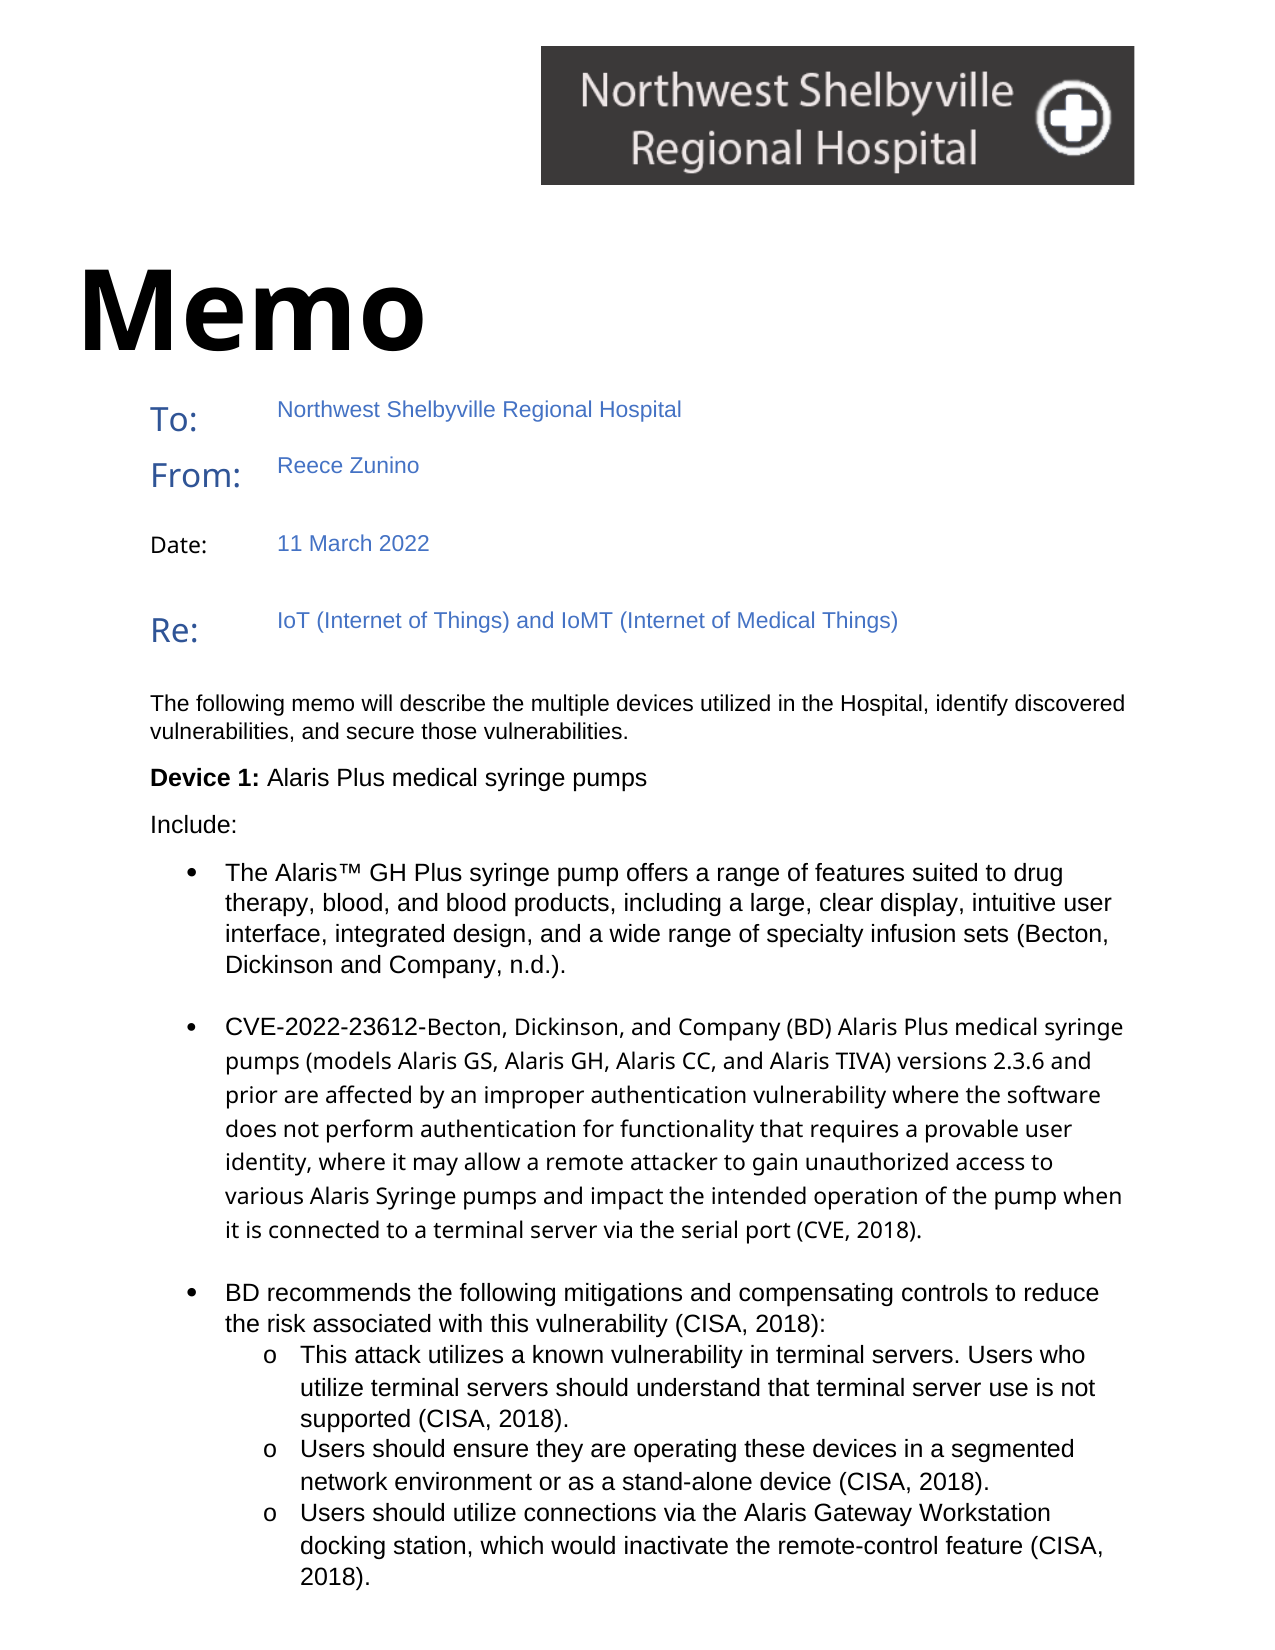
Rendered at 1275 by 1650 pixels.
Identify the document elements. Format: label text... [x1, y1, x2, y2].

picture [541, 46, 1135, 185]
text Include: [150, 810, 1134, 839]
table_cell IoT (Internet of Things) and IoMT (Internet of Medical Things) [277, 607, 1134, 690]
table_header Northwest Shelbyville Regional Hospital [277, 396, 1134, 452]
table_cell 11 March 2022 [277, 505, 1134, 607]
text The following memo will describe the multiple devices utilized in the Hospital, identify discovered vulnerabilities, and secure those vulnerabilities. [150, 690, 1134, 744]
list Users should utilize connections via the Alaris Gateway Workstation docking station, which would inactivate the remote-control feature (CISA, 2018). [262, 1498, 1134, 1590]
list The Alaris™ GH Plus syringe pump offers a range of features suited to drug therapy, blood, and blood products, including a large, clear display, intuitive user interface, integrated design, and a wide range of specialty infusion sets (Becton, Dickinson and Company, n.d.). [187, 858, 1134, 979]
list BD recommends the following mitigations and compensating controls to reduce the risk associated with this vulnerability (CISA, 2018): [187, 1278, 1134, 1338]
list CVE-2022-23612-Becton, Dickinson, and Company (BD) Alaris Plus medical syringe pumps (models Alaris GS, Alaris GH, Alaris CC, and Alaris TIVA) versions 2.3.6 and prior are affected by an improper authentication vulnerability where the software does not perform authentication for functionality that requires a provable user identity, where it may allow a remote attacker to gain unauthorized access to various Alaris Syringe pumps and impact the intended operation of the pump when it is connected to a terminal server via the serial port (CVE, 2018). [187, 1011, 1134, 1245]
list This attack utilizes a known vulnerability in terminal servers. Users who utilize terminal servers should understand that terminal server use is not supported (CISA, 2018). [262, 1340, 1134, 1432]
list Users should ensure they are operating these devices in a segmented network environment or as a stand-alone device (CISA, 2018). [262, 1434, 1134, 1496]
table_cell Reece Zunino [277, 452, 1134, 504]
text Device 1: Alaris Plus medical syringe pumps [150, 763, 1134, 792]
